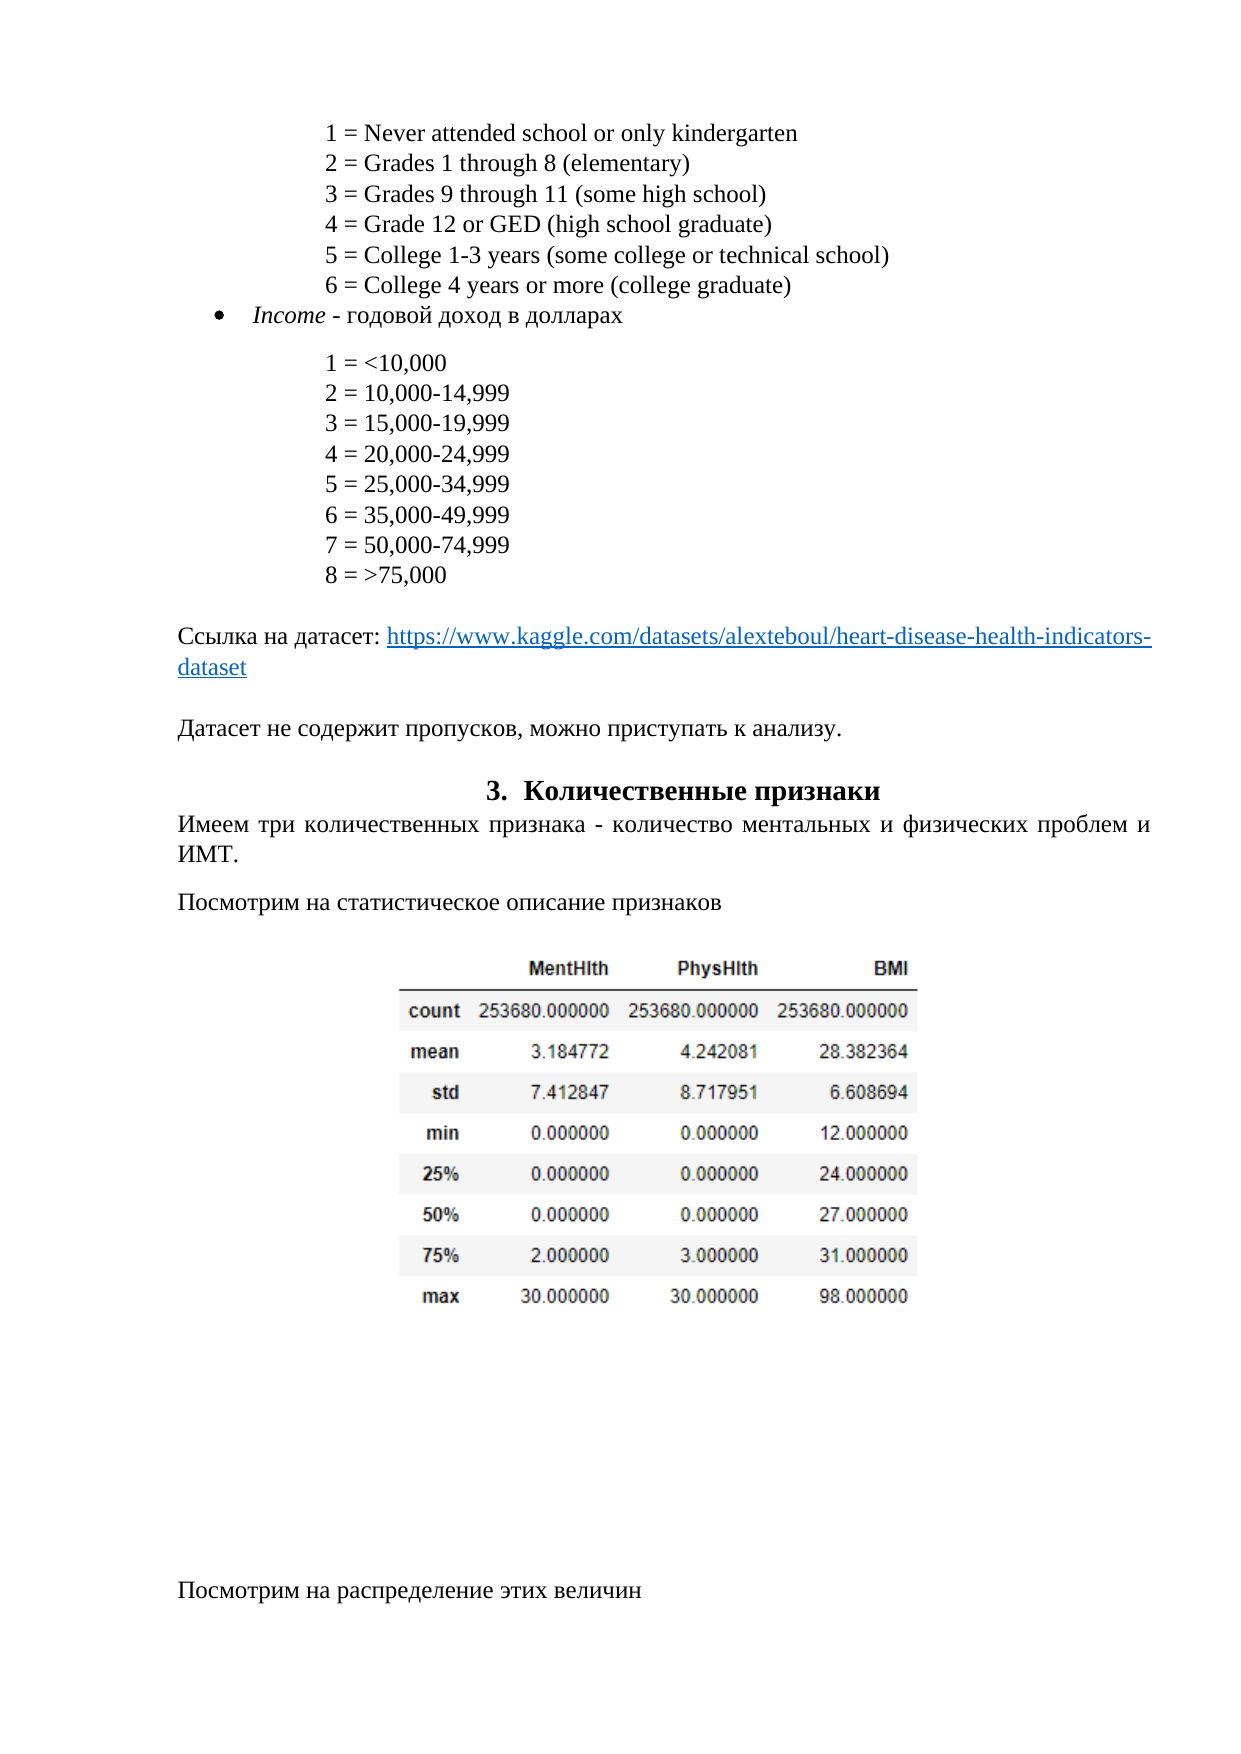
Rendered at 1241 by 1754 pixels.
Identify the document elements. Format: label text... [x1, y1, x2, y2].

text 6 = College 4 years or more (college graduate) [325, 270, 1152, 299]
text 1 = Never attended school or only kindergarten [325, 118, 1152, 147]
text 8 = >75,000 [325, 561, 1152, 589]
text 3 = Grades 9 through 11 (some high school) [325, 179, 1152, 208]
text 3 = 15,000-19,999 [325, 408, 1152, 437]
text 4 = 20,000-24,999 [325, 439, 1152, 468]
text Ссылка на датасет: https://www.kaggle.com/datasets/alexteboul/heart-disease-health-indicators-dataset [177, 621, 1152, 681]
text Датасет не содержит пропусков, можно приступать к анализу. [177, 713, 1152, 741]
text 6 = 35,000-49,999 [325, 500, 1152, 528]
text 7 = 50,000-74,999 [325, 530, 1152, 559]
text 4 = Grade 12 or GED (high school graduate) [325, 209, 1152, 238]
text Посмотрим на распределение этих величин [177, 1575, 1152, 1604]
text 5 = 25,000-34,999 [325, 469, 1152, 498]
list Количественные признаки [215, 773, 1152, 807]
text 5 = College 1-3 years (some college or technical school) [325, 240, 1152, 268]
picture [391, 933, 938, 1322]
text Имеем три количественных признака - количество ментальных и физических проблем и ИМТ. [177, 809, 1152, 868]
text 1 = <10,000 [325, 348, 1152, 376]
list Income - годовой доход в долларах [215, 301, 1152, 329]
text Посмотрим на статистическое описание признаков [177, 887, 1152, 915]
text 2 = 10,000-14,999 [325, 378, 1152, 407]
text 2 = Grades 1 through 8 (elementary) [325, 148, 1152, 177]
